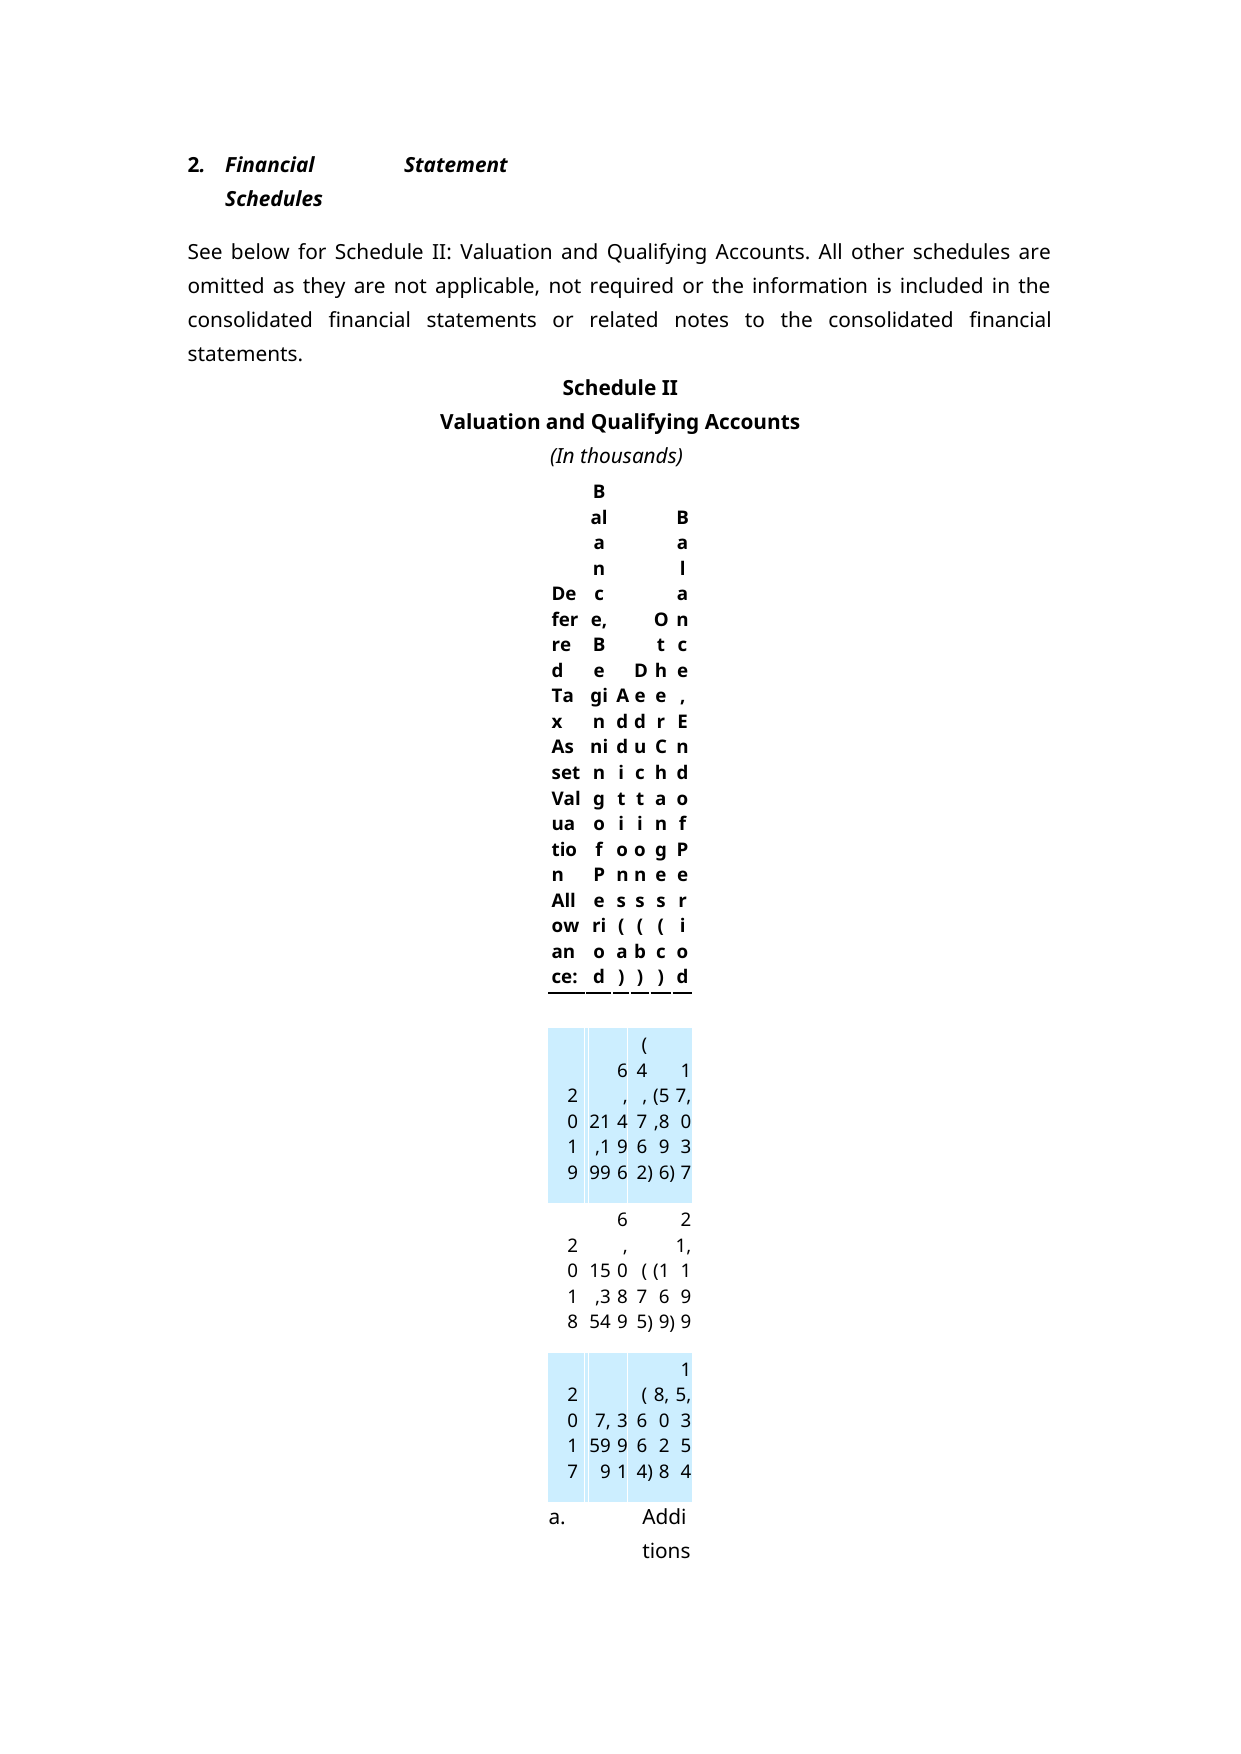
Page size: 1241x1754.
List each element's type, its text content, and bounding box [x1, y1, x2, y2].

text See below for Schedule II: Valuation and Qualifying Accounts. All other schedules are omitted as they are not applicable, not required or the information is included in the consolidated financial statements or related notes to the consolidated financial statements. [187, 237, 1053, 368]
text Schedule II [187, 373, 1053, 402]
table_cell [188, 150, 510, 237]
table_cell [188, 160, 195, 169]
text (In thousands) [187, 441, 1053, 470]
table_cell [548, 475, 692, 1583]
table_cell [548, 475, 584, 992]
text Valuation and Qualifying Accounts [187, 407, 1053, 436]
